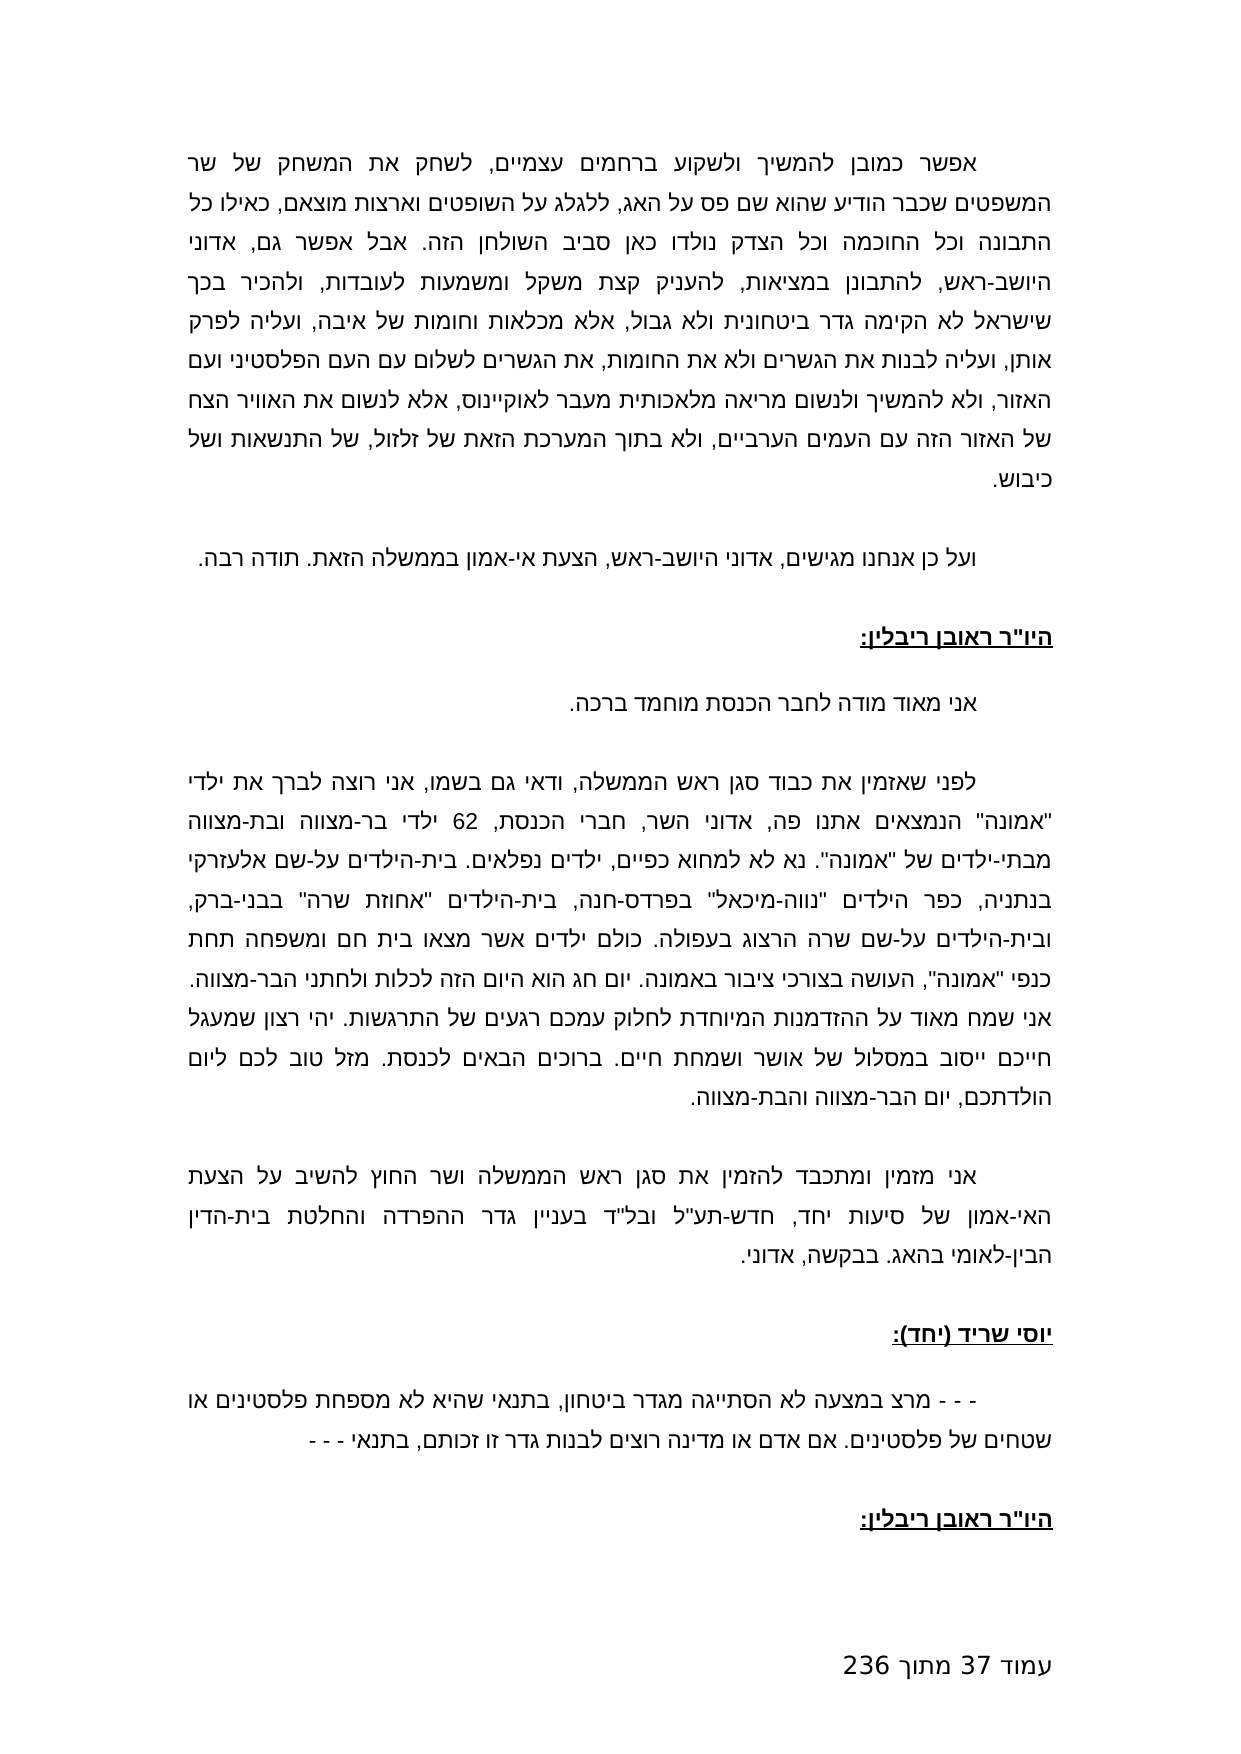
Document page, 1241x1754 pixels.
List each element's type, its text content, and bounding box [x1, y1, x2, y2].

text אפשר כמובן להמשיך ולשקוע ברחמים עצמיים, לשחק את המשחק של שר המשפטים שכבר הודיע שהוא שם פס על האג, ללגלג על השופטים וארצות מוצאם, כאילו כל התבונה וכל החוכמה וכל הצדק נולדו כאן סביב השולחן הזה. אבל אפשר גם, אדוני היושב-ראש, להתבונן במציאות, להעניק קצת משקל ומשמעות לעובדות, ולהכיר בכך שישראל לא הקימה גדר ביטחונית ולא גבול, אלא מכלאות וחומות של איבה, ועליה לפרק אותן, ועליה לבנות את הגשרים ולא את החומות, את הגשרים לשלום עם העם הפלסטיני ועם האזור, ולא להמשיך ולנשום מריאה מלאכותית מעבר לאוקיינוס, אלא לנשום את האוויר הצח של האזור הזה עם העמים הערביים, ולא בתוך המערכת הזאת של זלזול, של התנשאות ושל כיבוש. [187, 150, 1053, 492]
text יוסי שריד (יחד): [187, 1321, 1053, 1348]
text אני מאוד מודה לחבר הכנסת מוחמד ברכה. [187, 689, 1053, 716]
text ועל כן אנחנו מגישים, אדוני היושב-ראש, הצעת אי-אמון בממשלה הזאת. תודה רבה. [187, 545, 1053, 571]
text לפני שאזמין את כבוד סגן ראש הממשלה, ודאי גם בשמו, אני רוצה לברך את ילדי "אמונה" הנמצאים אתנו פה, אדוני השר, חברי הכנסת, 62 ילדי בר-מצווה ובת-מצווה מבתי-ילדים של "אמונה". נא לא למחוא כפיים, ילדים נפלאים. בית-הילדים על-שם אלעזרקי בנתניה, כפר הילדים "נווה-מיכאל" בפרדס-חנה, בית-הילדים "אחוזת שרה" בבני-ברק, ובית-הילדים על-שם שרה הרצוג בעפולה. כולם ילדים אשר מצאו בית חם ומשפחה תחת כנפי "אמונה", העושה בצורכי ציבור באמונה. יום חג הוא היום הזה לכלות ולחתני הבר-מצווה. אני שמח מאוד על ההזדמנות המיוחדת לחלוק עמכם רגעים של התרגשות. יהי רצון שמעגל חייכם ייסוב במסלול של אושר ושמחת חיים. ברוכים הבאים לכנסת. מזל טוב לכם ליום הולדתכם, יום הבר-מצווה והבת-מצווה. [187, 768, 1053, 1111]
text היו"ר ראובן ריבלין: [187, 1506, 1053, 1532]
text - - - מרצ במצעה לא הסתייגה מגדר ביטחון, בתנאי שהיא לא מספחת פלסטינים או שטחים של פלסטינים. אם אדם או מדינה רוצים לבנות גדר זו זכותם, בתנאי - - - [187, 1387, 1053, 1453]
text אני מזמין ומתכבד להזמין את סגן ראש הממשלה ושר החוץ להשיב על הצעת האי-אמון של סיעות יחד, חדש-תע"ל ובל"ד בעניין גדר ההפרדה והחלטת בית-הדין הבין-לאומי בהאג. בבקשה, אדוני. [187, 1163, 1053, 1269]
text היו"ר ראובן ריבלין: [187, 624, 1053, 650]
